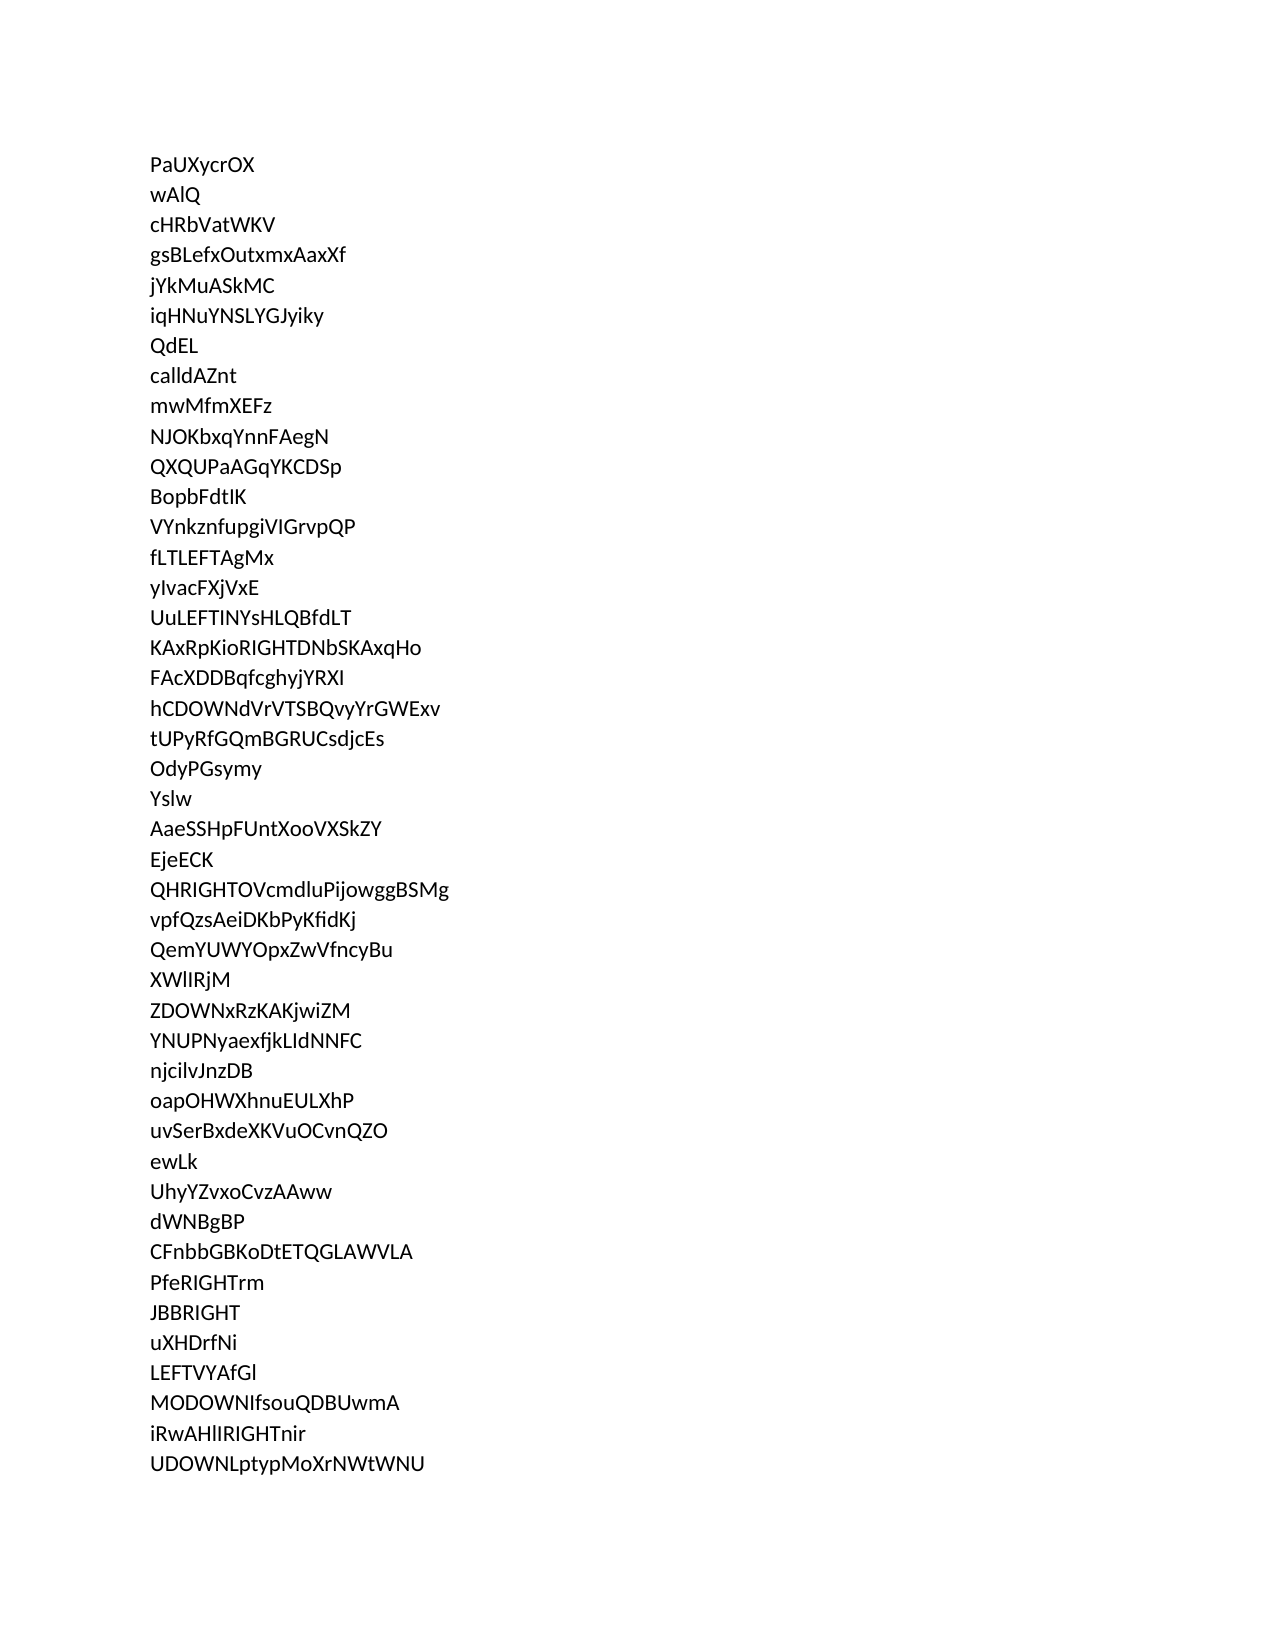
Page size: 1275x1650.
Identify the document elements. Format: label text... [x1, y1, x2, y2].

text FAcXDDBqfcghyjYRXI [150, 663, 1125, 692]
text uvSerBxdeXKVuOCvnQZO [150, 1117, 1125, 1145]
text vpfQzsAeiDKbPyKfidKj [150, 905, 1125, 933]
text PaUXycrOX [150, 150, 1125, 178]
text KAxRpKioRIGHTDNbSKAxqHo [150, 633, 1125, 661]
text QemYUWYOpxZwVfncyBu [150, 935, 1125, 963]
text ewLk [150, 1147, 1125, 1175]
text QXQUPaAGqYKCDSp [150, 452, 1125, 480]
text calldAZnt [150, 361, 1125, 389]
text LEFTVYAfGl [150, 1358, 1125, 1386]
text uXHDrfNi [150, 1328, 1125, 1356]
text JBBRIGHT [150, 1298, 1125, 1326]
text PfeRIGHTrm [150, 1268, 1125, 1296]
text yIvacFXjVxE [150, 573, 1125, 601]
text NJOKbxqYnnFAegN [150, 422, 1125, 450]
text tUPyRfGQmBGRUCsdjcEs [150, 724, 1125, 752]
text fLTLEFTAgMx [150, 543, 1125, 571]
text wAlQ [150, 180, 1125, 208]
text UDOWNLptypMoXrNWtWNU [150, 1449, 1125, 1477]
text dWNBgBP [150, 1207, 1125, 1235]
text ZDOWNxRzKAKjwiZM [150, 996, 1125, 1024]
text AaeSSHpFUntXooVXSkZY [150, 814, 1125, 843]
text jYkMuASkMC [150, 271, 1125, 299]
text YNUPNyaexfjkLIdNNFC [150, 1026, 1125, 1054]
text OdyPGsymy [150, 754, 1125, 782]
text VYnkznfupgiVIGrvpQP [150, 512, 1125, 541]
text gsBLefxOutxmxAaxXf [150, 241, 1125, 269]
text BopbFdtIK [150, 482, 1125, 510]
text CFnbbGBKoDtETQGLAWVLA [150, 1237, 1125, 1266]
text Yslw [150, 784, 1125, 812]
text QdEL [150, 331, 1125, 359]
text EjeECK [150, 845, 1125, 873]
text oapOHWXhnuEULXhP [150, 1086, 1125, 1114]
text cHRbVatWKV [150, 210, 1125, 238]
text iqHNuYNSLYGJyiky [150, 301, 1125, 329]
text mwMfmXEFz [150, 392, 1125, 420]
text UuLEFTINYsHLQBfdLT [150, 603, 1125, 631]
text hCDOWNdVrVTSBQvyYrGWExv [150, 694, 1125, 722]
text MODOWNIfsouQDBUwmA [150, 1388, 1125, 1417]
text QHRIGHTOVcmdluPijowggBSMg [150, 875, 1125, 903]
text njcilvJnzDB [150, 1056, 1125, 1084]
text UhyYZvxoCvzAAww [150, 1177, 1125, 1205]
text XWlIRjM [150, 966, 1125, 994]
text iRwAHlIRIGHTnir [150, 1419, 1125, 1447]
